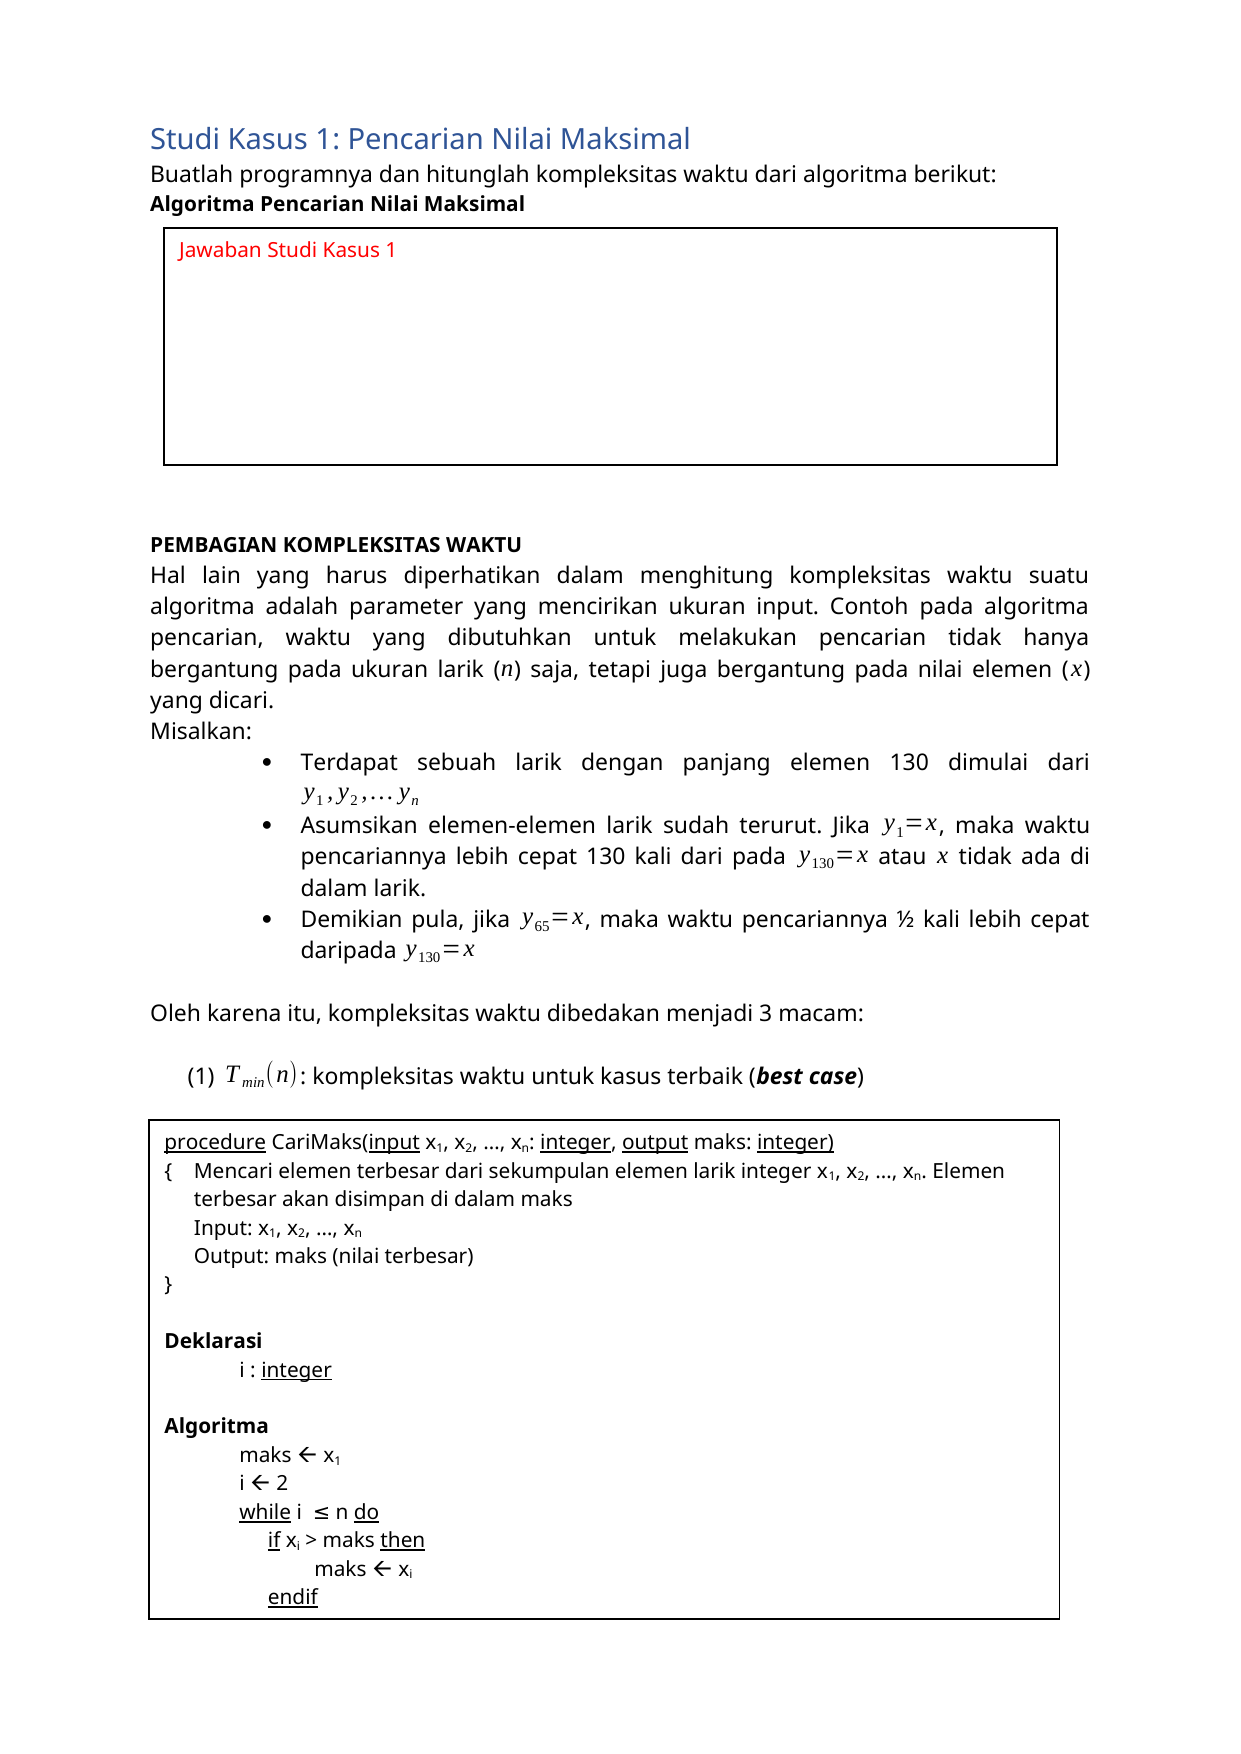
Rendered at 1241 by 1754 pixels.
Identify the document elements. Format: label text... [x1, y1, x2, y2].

text Oleh karena itu, kompleksitas waktu dibedakan menjadi 3 macam: [150, 997, 1090, 1028]
subtitle Studi Kasus 1: Pencarian Nilai Maksimal [150, 118, 1090, 158]
list Terdapat sebuah larik dengan panjang elemen 130 dimulai dari [263, 746, 1090, 809]
list : kompleksitas waktu untuk kasus terbaik (best case) [187, 1059, 1090, 1091]
text Hal lain yang harus diperhatikan dalam menghitung kompleksitas waktu suatu algoritma adalah parameter yang mencirikan ukuran input. Contoh pada algoritma pencarian, waktu yang dibutuhkan untuk melakukan pencarian tidak hanya bergantung pada ukuran larik () saja, tetapi juga bergantung pada nilai elemen () yang dicari. [150, 559, 1090, 715]
list Demikian pula, jika , maka waktu pencariannya ½ kali lebih cepat daripada [263, 903, 1090, 966]
text Misalkan: [150, 715, 1090, 746]
text Algoritma Pencarian Nilai Maksimal [150, 189, 1090, 218]
text PEMBAGIAN KOMPLEKSITAS WAKTU [150, 530, 1090, 559]
text Buatlah programnya dan hitunglah kompleksitas waktu dari algoritma berikut: [150, 158, 1090, 189]
list Asumsikan elemen-elemen larik sudah terurut. Jika , maka waktu pencariannya lebih cepat 130 kali dari pada atau tidak ada di dalam larik. [263, 809, 1090, 903]
